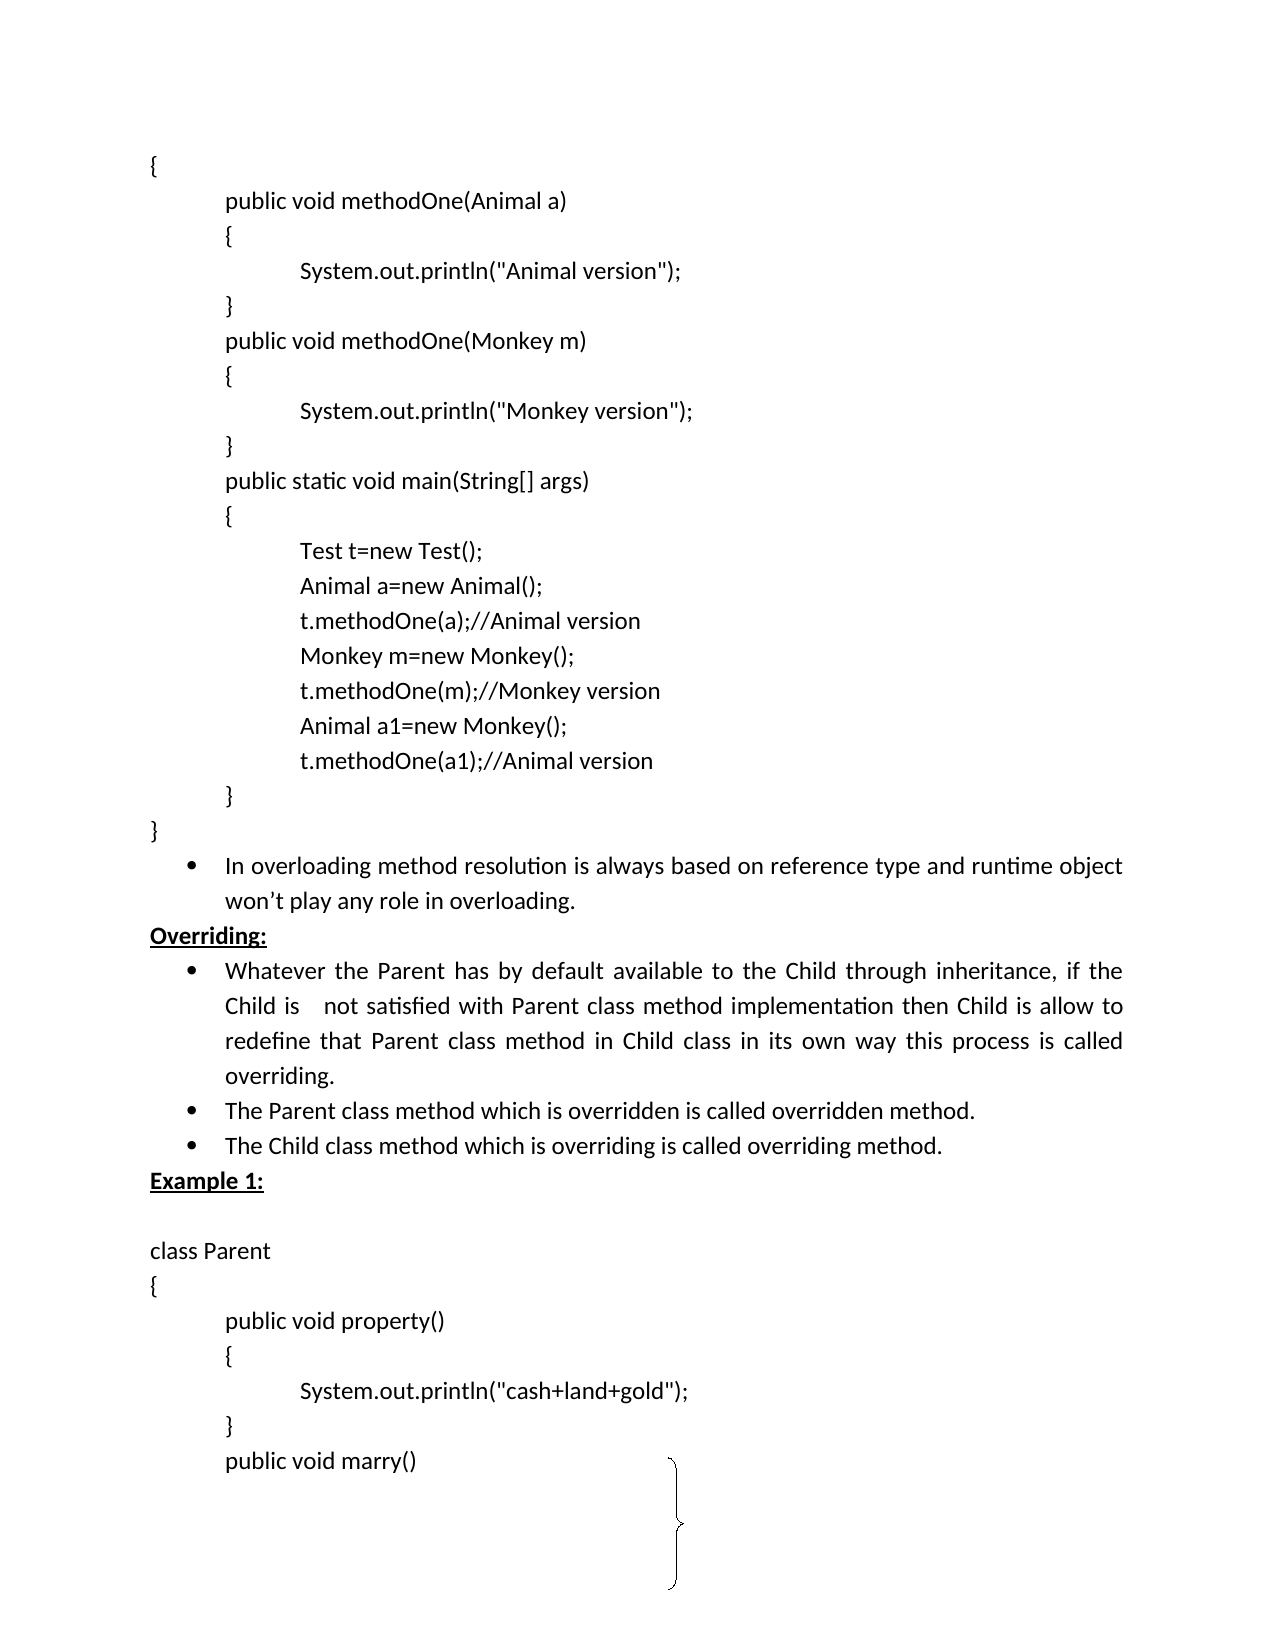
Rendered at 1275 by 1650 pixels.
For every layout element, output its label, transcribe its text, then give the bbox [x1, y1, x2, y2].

text public void property() [150, 1305, 1125, 1336]
text public void methodOne(Animal a) [150, 185, 1125, 216]
text } [150, 290, 1125, 321]
text } [150, 1410, 1125, 1441]
text public void marry() [150, 1445, 1125, 1476]
text t.methodOne(a);//Animal version [150, 605, 1125, 636]
text { [150, 1270, 1125, 1301]
text Animal a1=new Monkey(); [150, 710, 1125, 741]
text Example 1: [150, 1165, 1125, 1196]
text { [150, 150, 1125, 181]
text Monkey m=new Monkey(); [150, 640, 1125, 671]
text t.methodOne(m);//Monkey version [150, 675, 1125, 706]
text Test t=new Test(); [150, 535, 1125, 566]
list In overloading method resolution is always based on reference type and runtime object won’t play any role in overloading. [187, 850, 1125, 916]
text System.out.println("cash+land+gold"); [150, 1375, 1125, 1406]
list The Child class method which is overriding is called overriding method. [187, 1130, 1125, 1161]
text { [150, 500, 1125, 531]
text Overriding: [150, 920, 1125, 951]
text public void methodOne(Monkey m) [150, 325, 1125, 356]
text System.out.println("Animal version"); [150, 255, 1125, 286]
text { [150, 220, 1125, 251]
text } [150, 430, 1125, 461]
text { [150, 1340, 1125, 1371]
text public static void main(String[] args) [150, 465, 1125, 496]
text Animal a=new Animal(); [150, 570, 1125, 601]
text class Parent [150, 1235, 1125, 1266]
list Whatever the Parent has by default available to the Child through inheritance, if the Child is not satisfied with Parent class method implementation then Child is allow to redefine that Parent class method in Child class in its own way this process is called overriding. [187, 955, 1125, 1091]
text } [150, 780, 1125, 811]
text System.out.println("Monkey version"); [150, 395, 1125, 426]
text t.methodOne(a1);//Animal version [150, 745, 1125, 776]
text } [150, 815, 1125, 846]
text { [150, 360, 1125, 391]
list The Parent class method which is overridden is called overridden method. [187, 1095, 1125, 1126]
